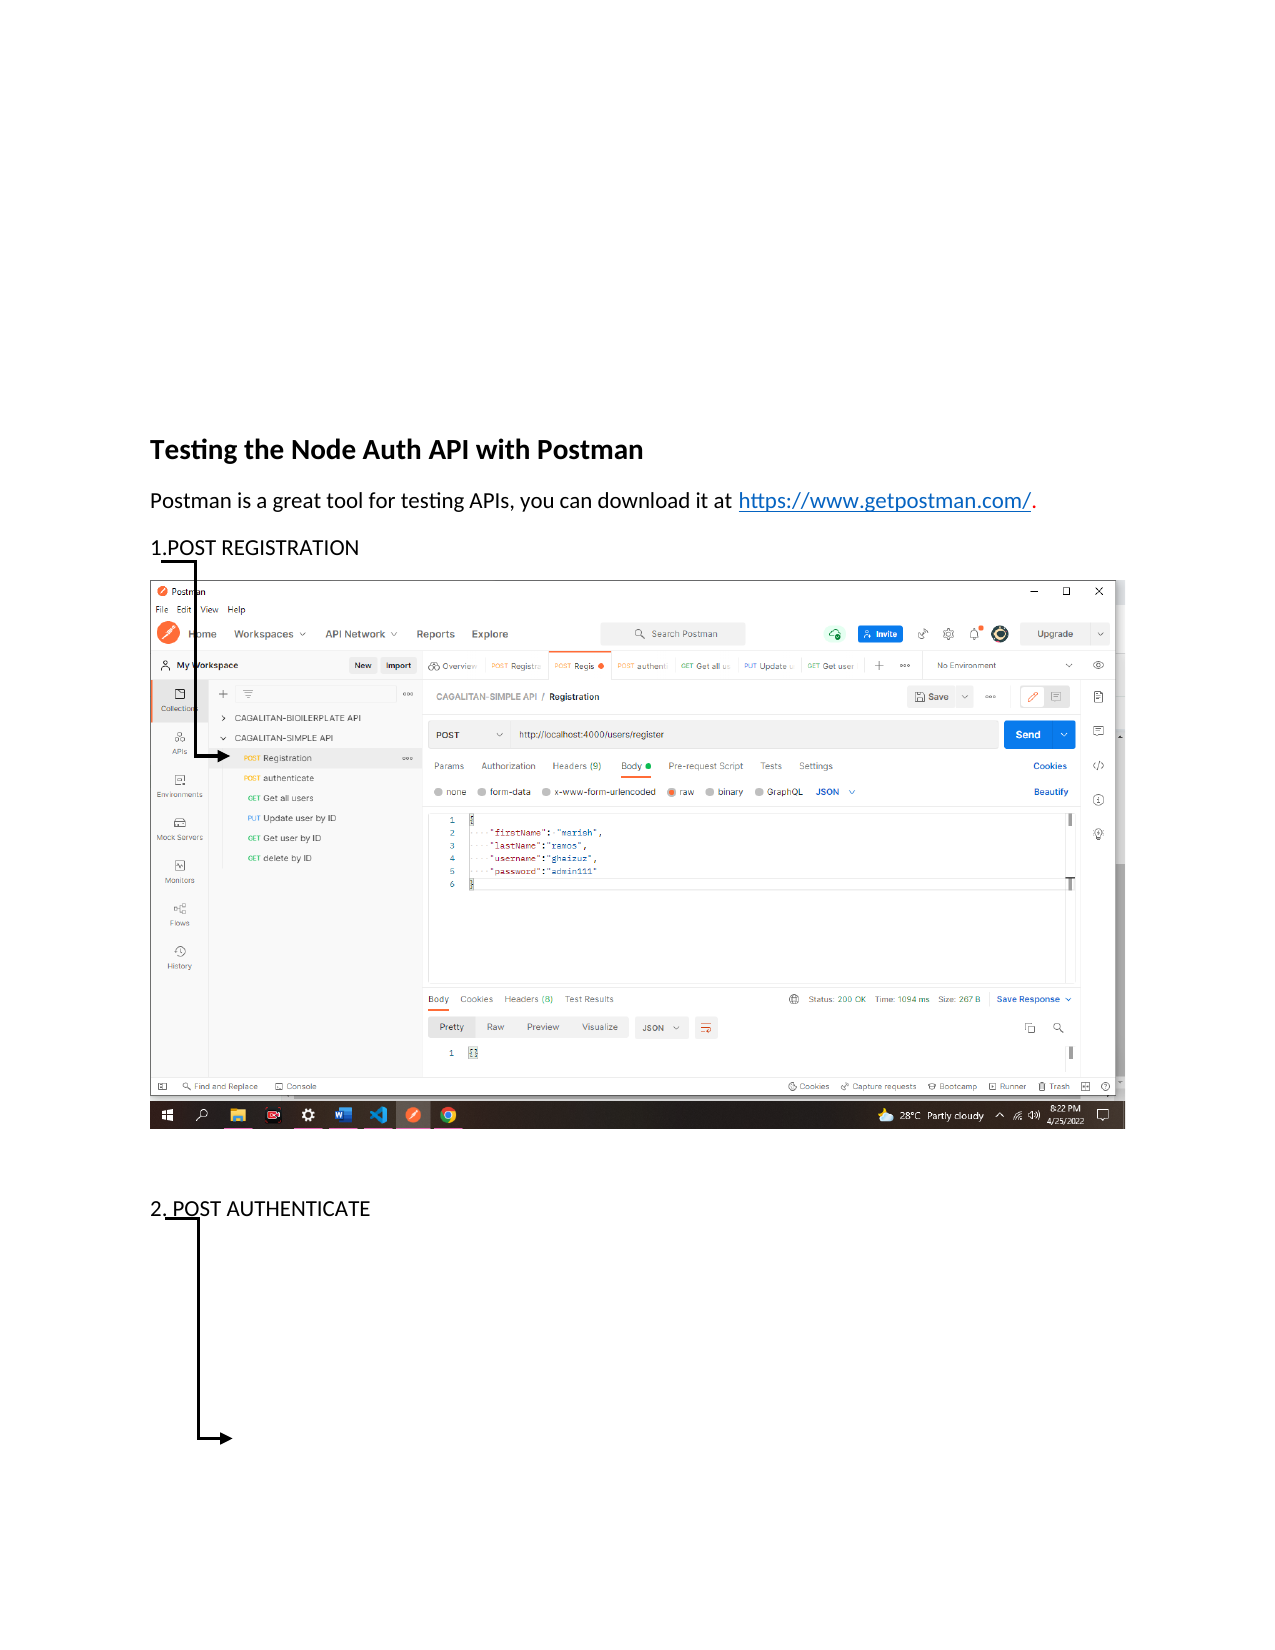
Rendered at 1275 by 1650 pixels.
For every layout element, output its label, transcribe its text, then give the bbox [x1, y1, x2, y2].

text 2. POST AUTHENTICATE [150, 1194, 1125, 1222]
text Postman is a great tool for testing APIs, you can download it at https://www.getpostman.com/. [150, 486, 1125, 514]
text Testing the Node Auth API with Postman [150, 431, 1125, 467]
picture [150, 580, 1125, 1129]
text 1.POST REGISTRATION [150, 533, 1125, 561]
